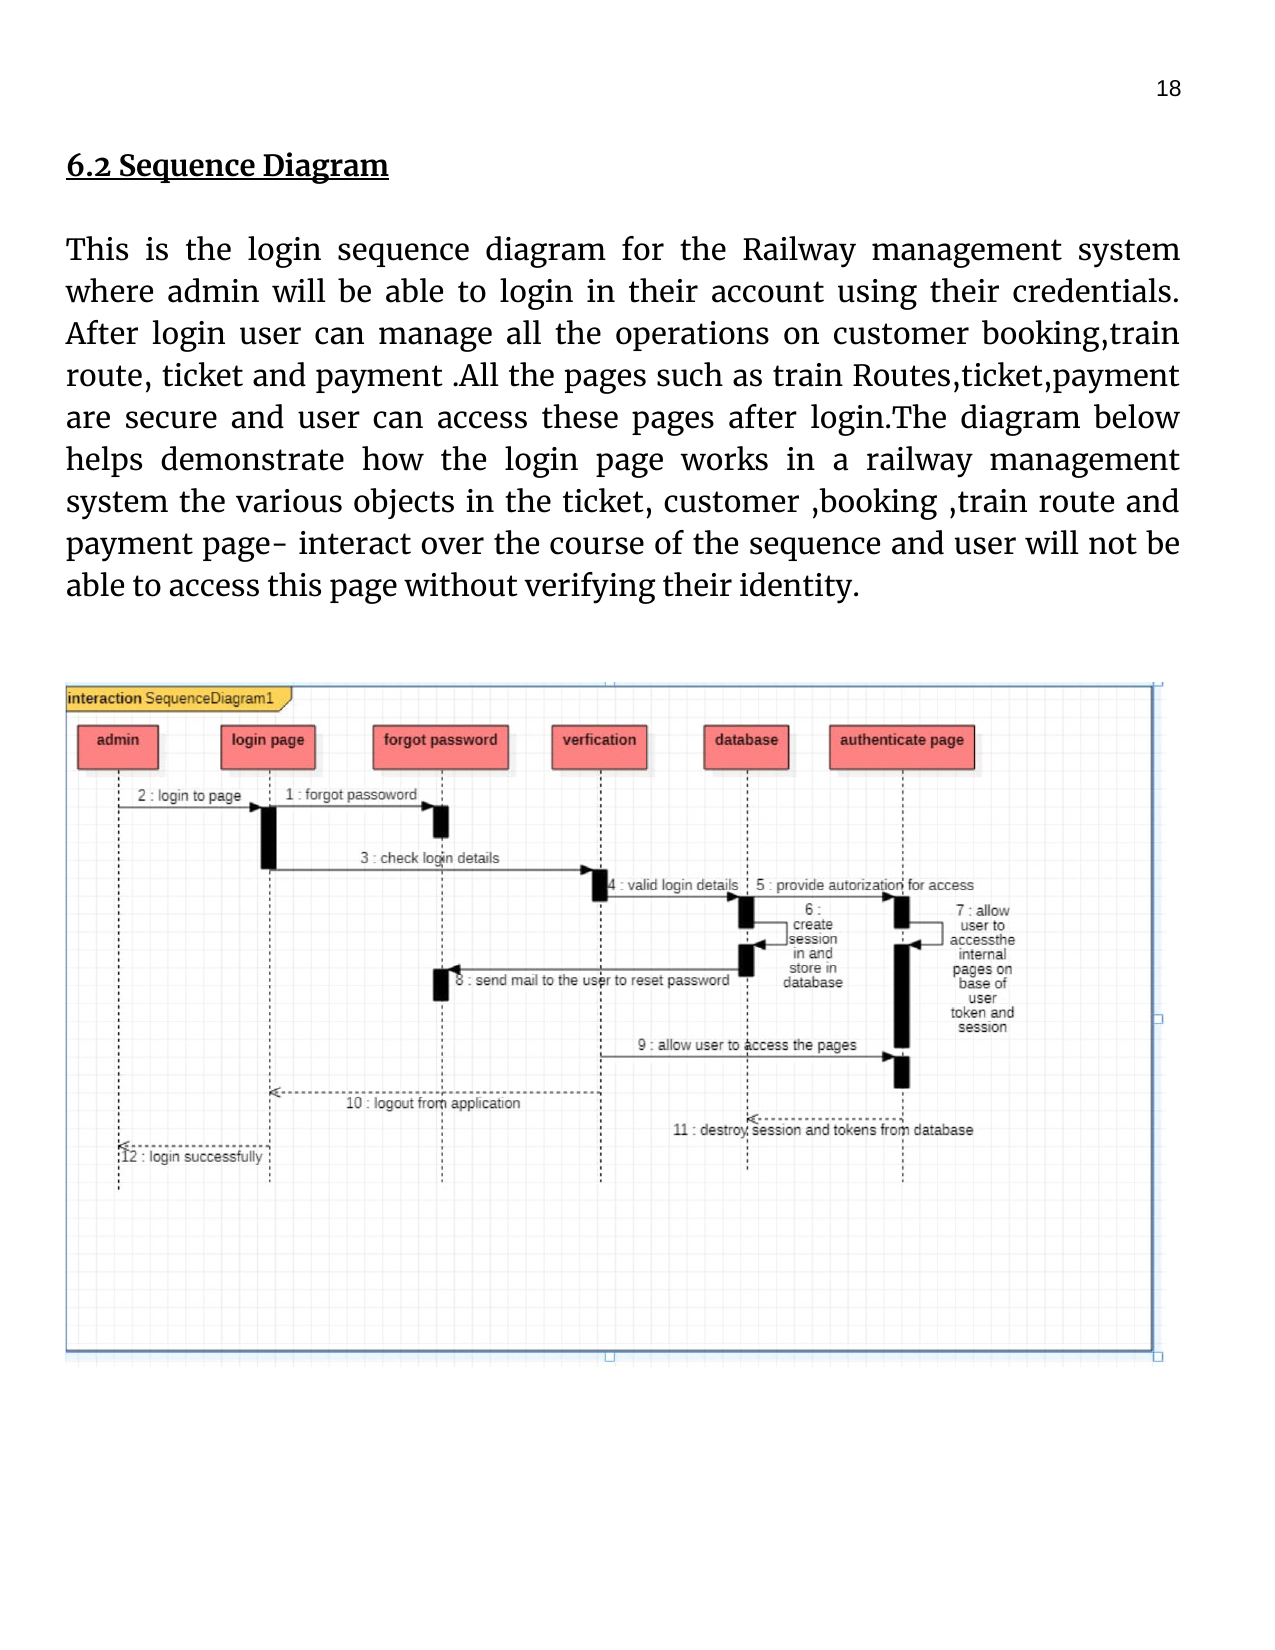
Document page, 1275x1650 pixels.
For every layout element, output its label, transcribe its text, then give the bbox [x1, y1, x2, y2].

text This is the login sequence diagram for the Railway management system where admin will be able to login in their account using their credentials. After login user can manage all the operations on customer booking,train route, ticket and payment .All the pages such as train Routes,ticket,payment are secure and user can access these pages after login.The diagram below helps demonstrate how the login page works in a railway management system the various objects in the ticket, customer ,booking ,train route and payment page- interact over the course of the sequence and user will not be able to access this page without verifying their identity. [66, 231, 1181, 605]
text 6.2 Sequence Diagram [66, 147, 1181, 184]
picture [65, 682, 1167, 1367]
